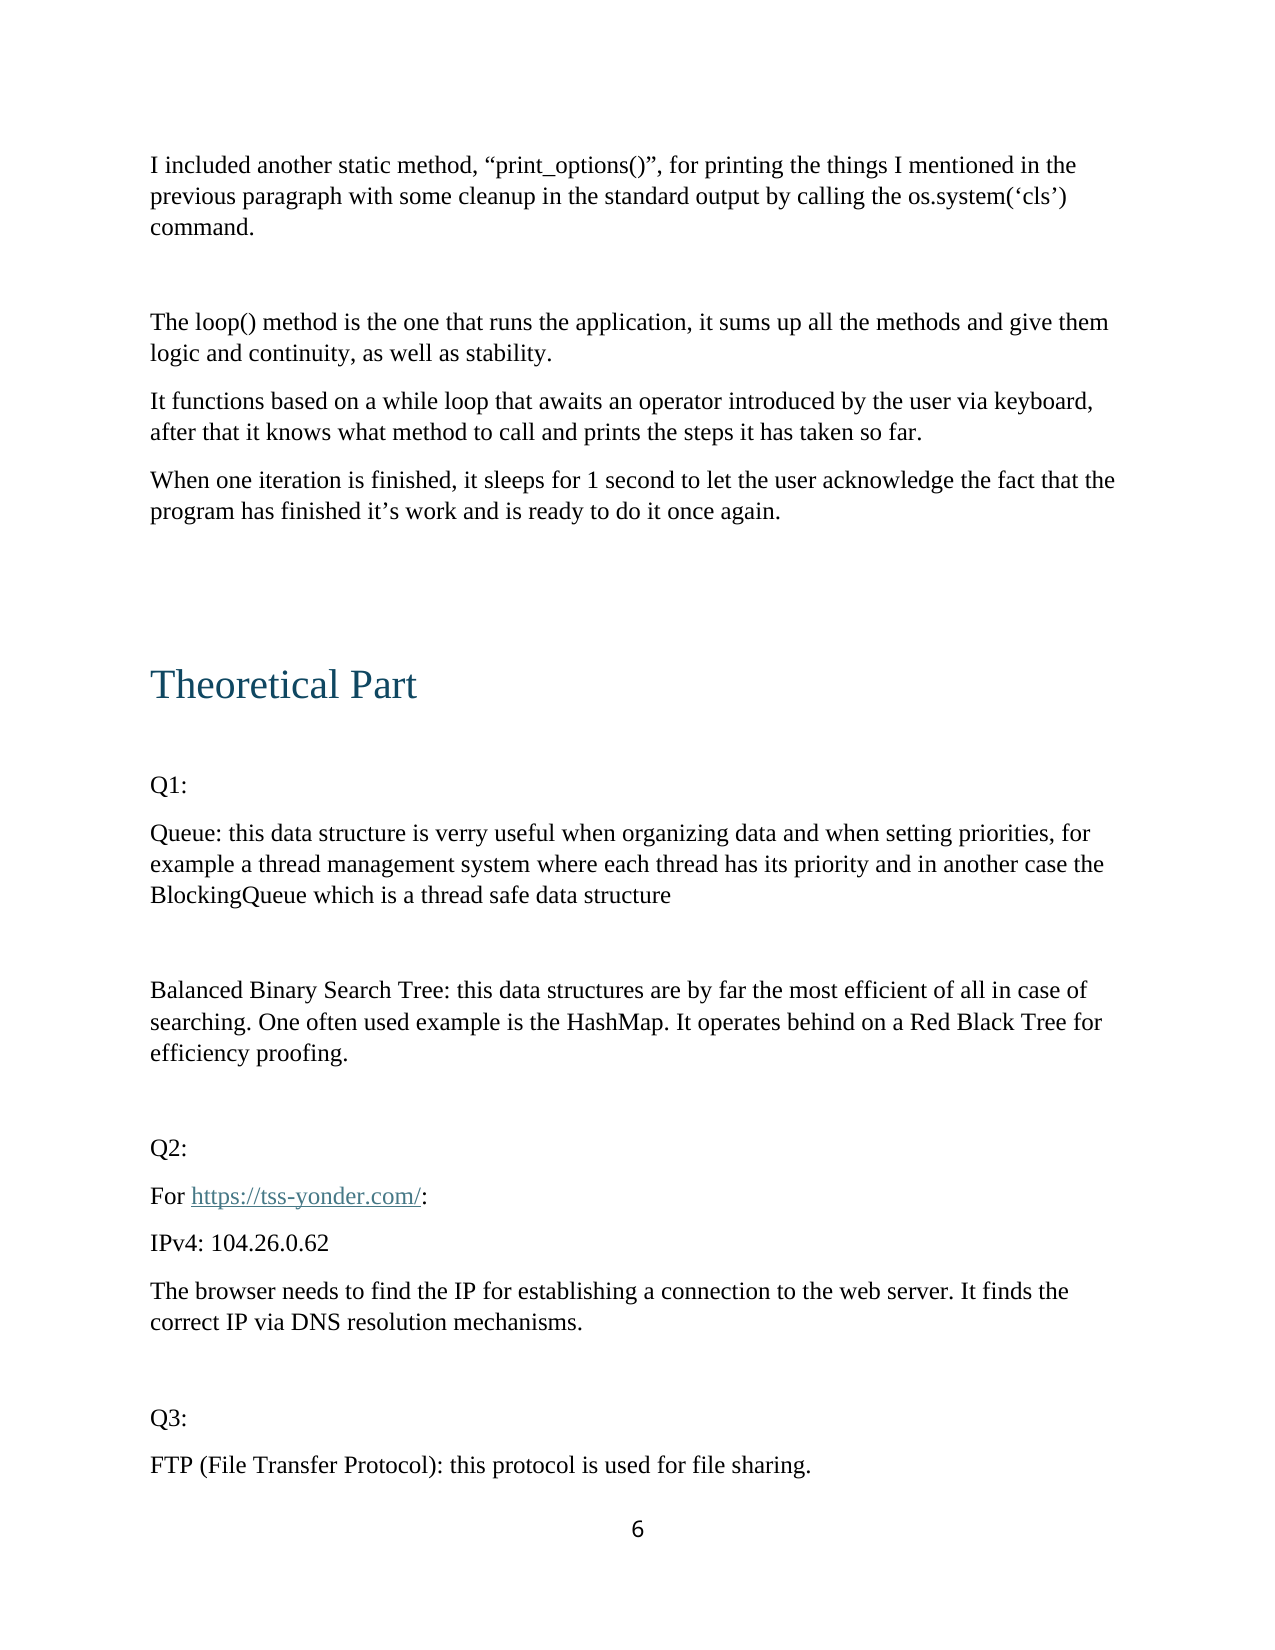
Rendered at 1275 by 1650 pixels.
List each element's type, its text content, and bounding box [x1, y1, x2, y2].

text Balanced Binary Search Tree: this data structures are by far the most efficient of all in case of searching. One often used example is the HashMap. It operates behind on a Red Black Tree for efficiency proofing. [150, 976, 1125, 1066]
text When one iteration is finished, it sleeps for 1 second to let the user acknowledge the fact that the program has finished it’s work and is ready to do it once again. [150, 465, 1125, 525]
subtitle Theoretical Part [150, 660, 1125, 708]
text FTP (File Transfer Protocol): this protocol is used for file sharing. [150, 1450, 1125, 1479]
text IPv4: 104.26.0.62 [150, 1228, 1125, 1257]
text The loop() method is the one that runs the application, it sums up all the methods and give them logic and continuity, as well as stability. [150, 307, 1125, 367]
text Q1: [150, 770, 1125, 799]
text Queue: this data structure is verry useful when organizing data and when setting priorities, for example a thread management system where each thread has its priority and in another case the BlockingQueue which is a thread safe data structure [150, 818, 1125, 909]
text For https://tss-yonder.com/: [150, 1181, 1125, 1209]
text Q2: [150, 1133, 1125, 1162]
text I included another static method, “print_options()”, for printing the things I mentioned in the previous paragraph with some cleanup in the standard output by calling the os.system(‘cls’) command. [150, 150, 1125, 241]
text The browser needs to find the IP for establishing a connection to the web server. It finds the correct IP via DNS resolution mechanisms. [150, 1276, 1125, 1336]
text Q3: [150, 1403, 1125, 1431]
text It functions based on a while loop that awaits an operator introduced by the user via keyboard, after that it knows what method to call and prints the steps it has taken so far. [150, 386, 1125, 446]
